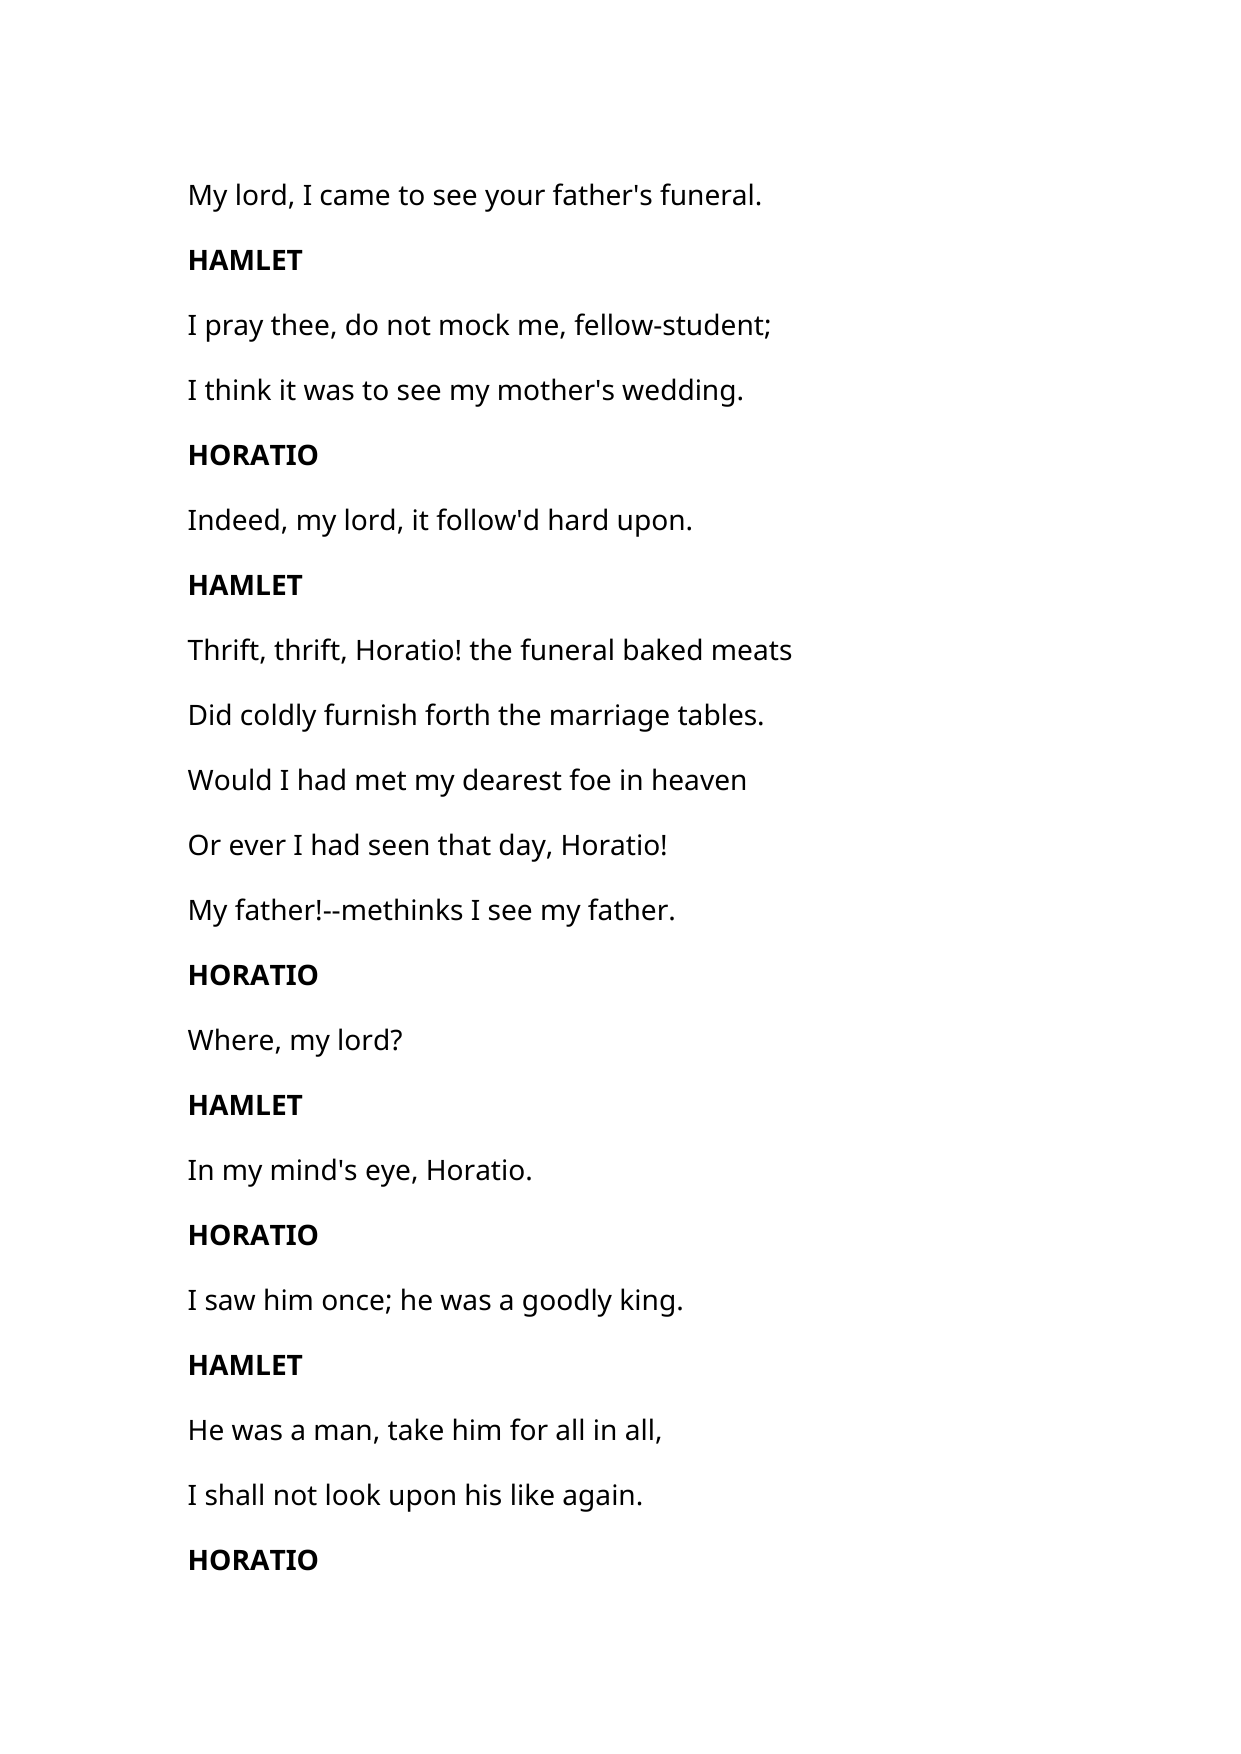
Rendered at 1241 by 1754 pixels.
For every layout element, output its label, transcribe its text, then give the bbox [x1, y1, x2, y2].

text Indeed, my lord, it follow'd hard upon. [187, 487, 1053, 552]
text He was a man, take him for all in all, I shall not look upon his like again. [187, 1397, 1053, 1527]
text I pray thee, do not mock me, fellow-student; I think it was to see my mother's wedding. [187, 292, 1053, 422]
text Where, my lord? [187, 1007, 1053, 1072]
text HAMLET [187, 1072, 1053, 1137]
text My lord, I came to see your father's funeral. [187, 162, 1053, 227]
text HAMLET [187, 227, 1053, 292]
text HAMLET [187, 552, 1053, 617]
text HORATIO [187, 422, 1053, 487]
text HORATIO [187, 1202, 1053, 1267]
text HAMLET [187, 1332, 1053, 1397]
text I saw him once; he was a goodly king. [187, 1267, 1053, 1332]
text Thrift, thrift, Horatio! the funeral baked meats Did coldly furnish forth the marriage tables. Would I had met my dearest foe in heaven Or ever I had seen that day, Horatio! My father!--methinks I see my father. [187, 617, 1053, 942]
text In my mind's eye, Horatio. [187, 1137, 1053, 1202]
text HORATIO [187, 942, 1053, 1007]
text HORATIO [187, 1527, 1053, 1592]
